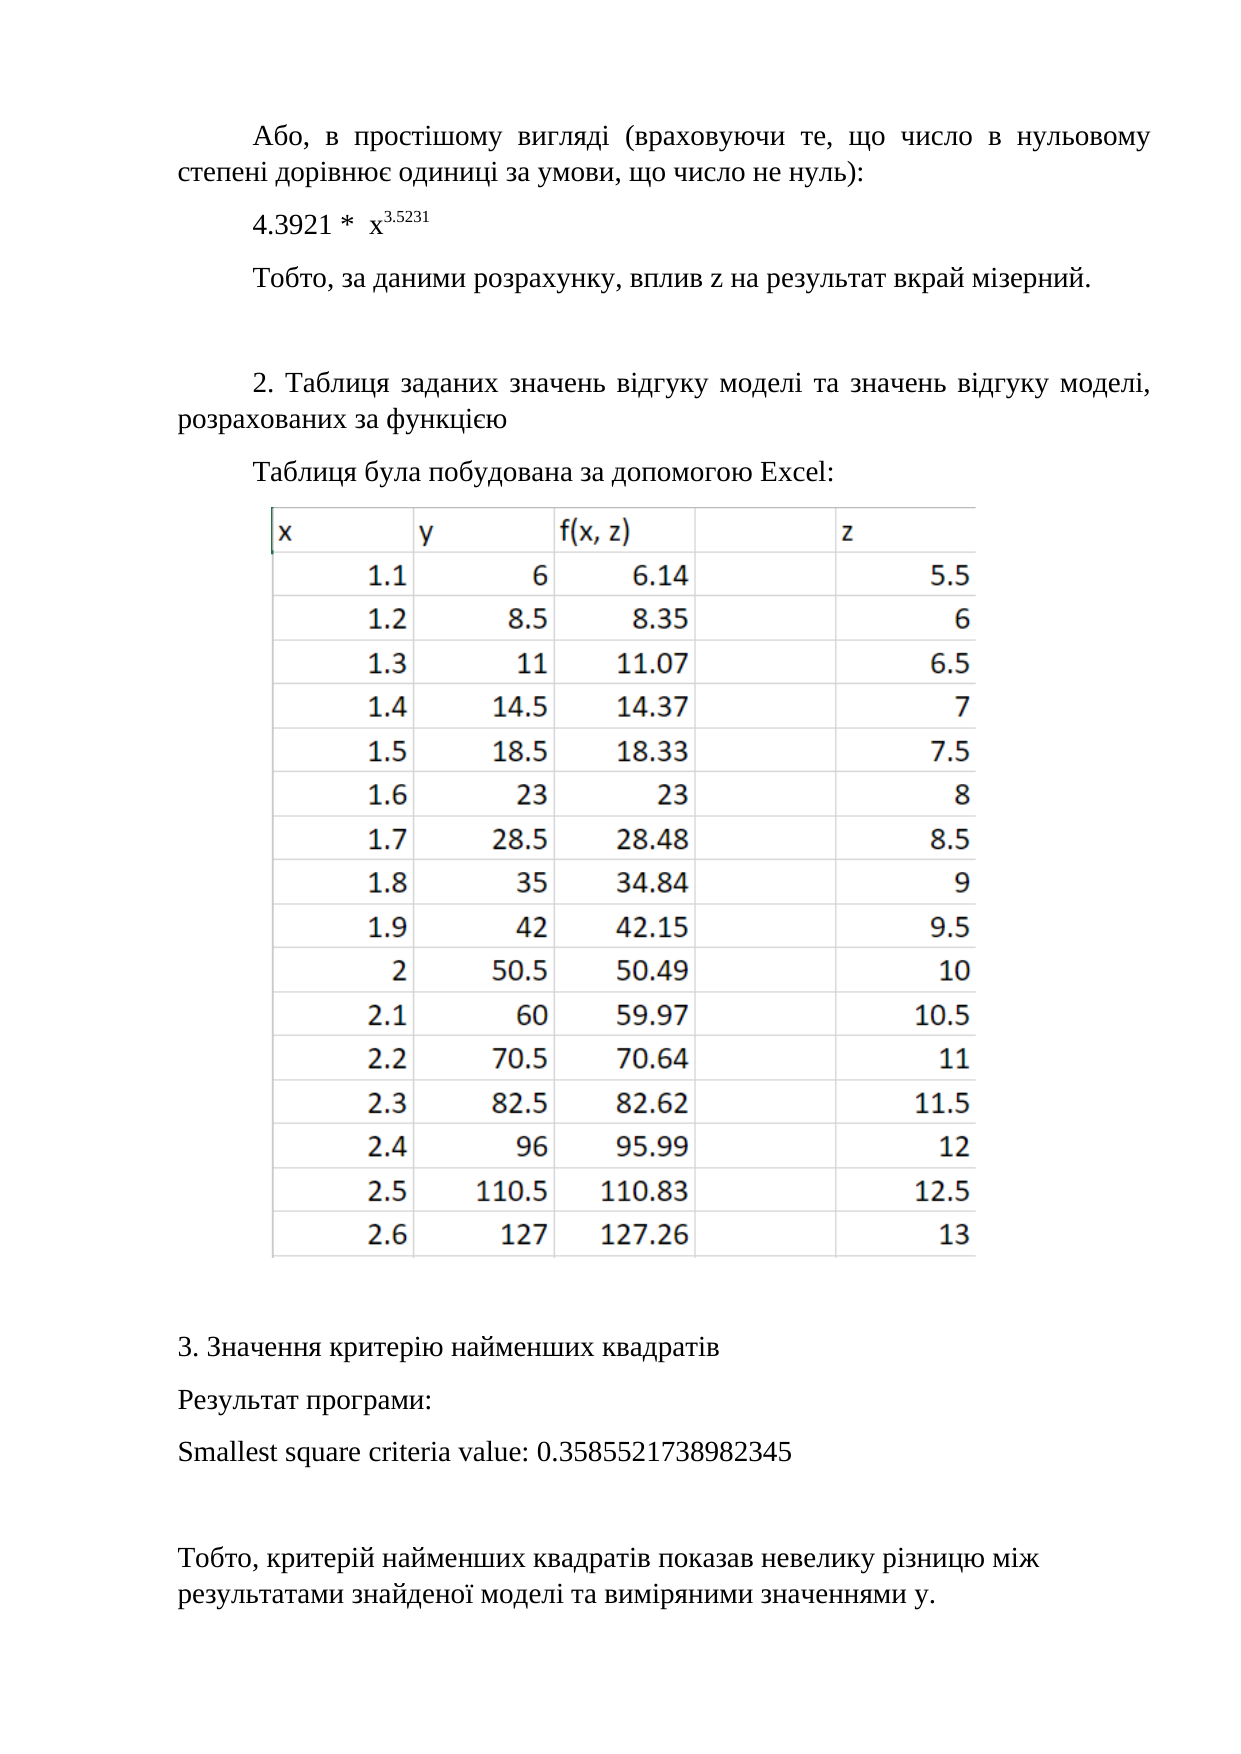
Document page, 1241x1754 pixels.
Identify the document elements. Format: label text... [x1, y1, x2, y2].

text 4.3921 * x3.5231 [177, 207, 1152, 241]
text Або, в простішому вигляді (враховуючи те, що число в нульовому степені дорівнює одиниці за умови, що число не нуль): [177, 118, 1152, 188]
text Тобто, критерій найменших квадратів показав невелику різницю між результатами знайденої моделі та виміряними значеннями y. [177, 1540, 1152, 1610]
text Тобто, за даними розрахунку, вплив z на результат вкрай мізерний. [177, 260, 1152, 293]
text 2. Таблиця заданих значень відгуку моделі та значень відгуку моделі, розрахованих за функцією [177, 366, 1152, 435]
text Таблиця була побудована за допомогою Excel: [177, 454, 1152, 488]
text Результат програми: [177, 1382, 1152, 1415]
text 3. Значення критерію найменших квадратів [177, 1329, 1152, 1362]
text Smallest square criteria value: 0.3585521738982345 [177, 1434, 1152, 1468]
